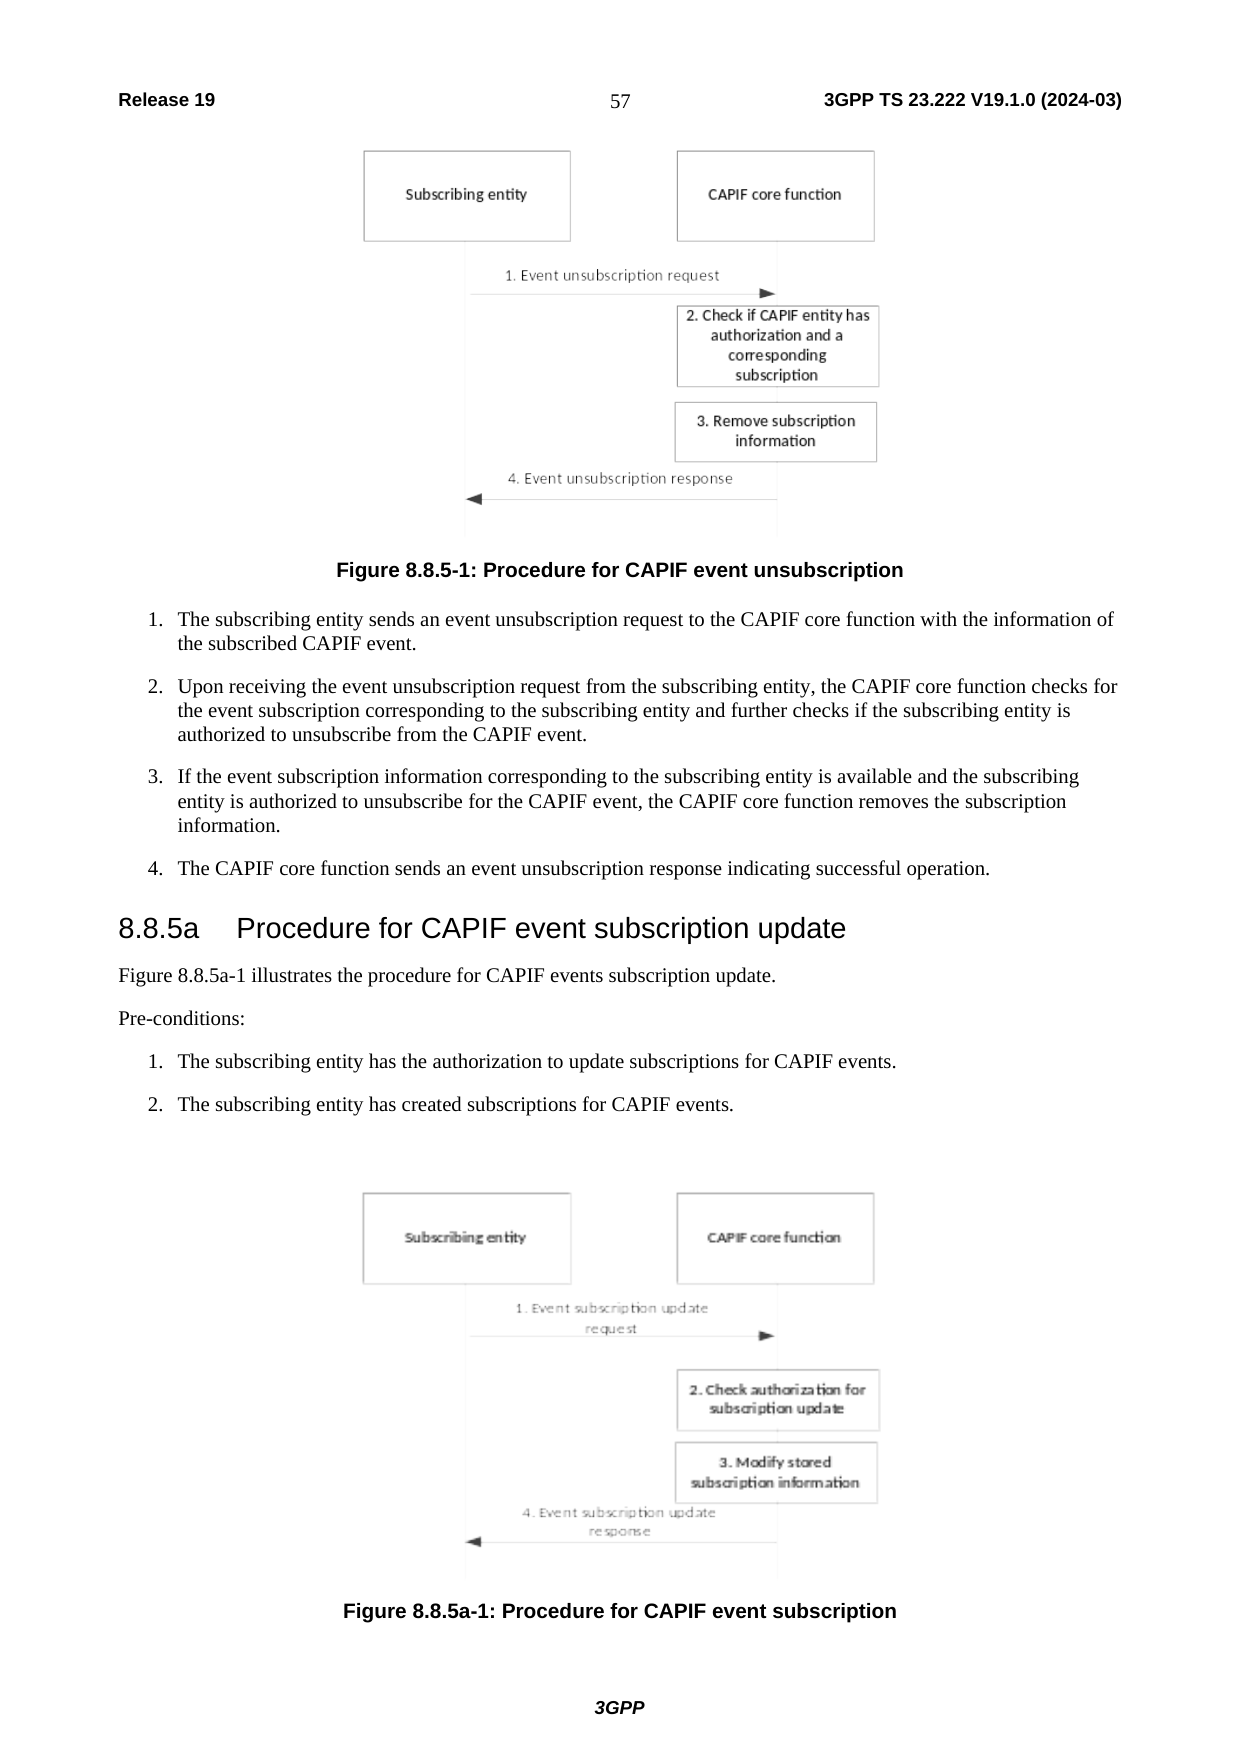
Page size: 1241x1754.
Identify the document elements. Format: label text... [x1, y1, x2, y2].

text 3. If the event subscription information corresponding to the subscribing entity is available and the subscribing entity is authorized to unsubscribe for the CAPIF event, the CAPIF core function removes the subscription information. [148, 764, 1122, 837]
text Pre-conditions: [118, 1006, 1122, 1030]
text Figure 8.8.5-1: Procedure for CAPIF event unsubscription [118, 558, 1122, 582]
text 4. The CAPIF core function sends an event unsubscription response indicating successful operation. [148, 855, 1122, 879]
text 1. The subscribing entity sends an event unsubscription request to the CAPIF core function with the information of the subscribed CAPIF event. [148, 607, 1122, 655]
text Figure 8.8.5a-1: Procedure for CAPIF event subscription [118, 1599, 1122, 1623]
text Figure 8.8.5a-1 illustrates the procedure for CAPIF events subscription update. [118, 963, 1122, 987]
text 1. The subscribing entity has the authorization to update subscriptions for CAPIF events. [148, 1049, 1122, 1073]
text 2. The subscribing entity has created subscriptions for CAPIF events. [148, 1091, 1122, 1116]
subtitle 8.8.5a Procedure for CAPIF event subscription update [118, 911, 1122, 944]
text 2. Upon receiving the event unsubscription request from the subscribing entity, the CAPIF core function checks for the event subscription corresponding to the subscribing entity and further checks if the subscribing entity is authorized to unsubscribe from the CAPIF event. [148, 673, 1122, 746]
